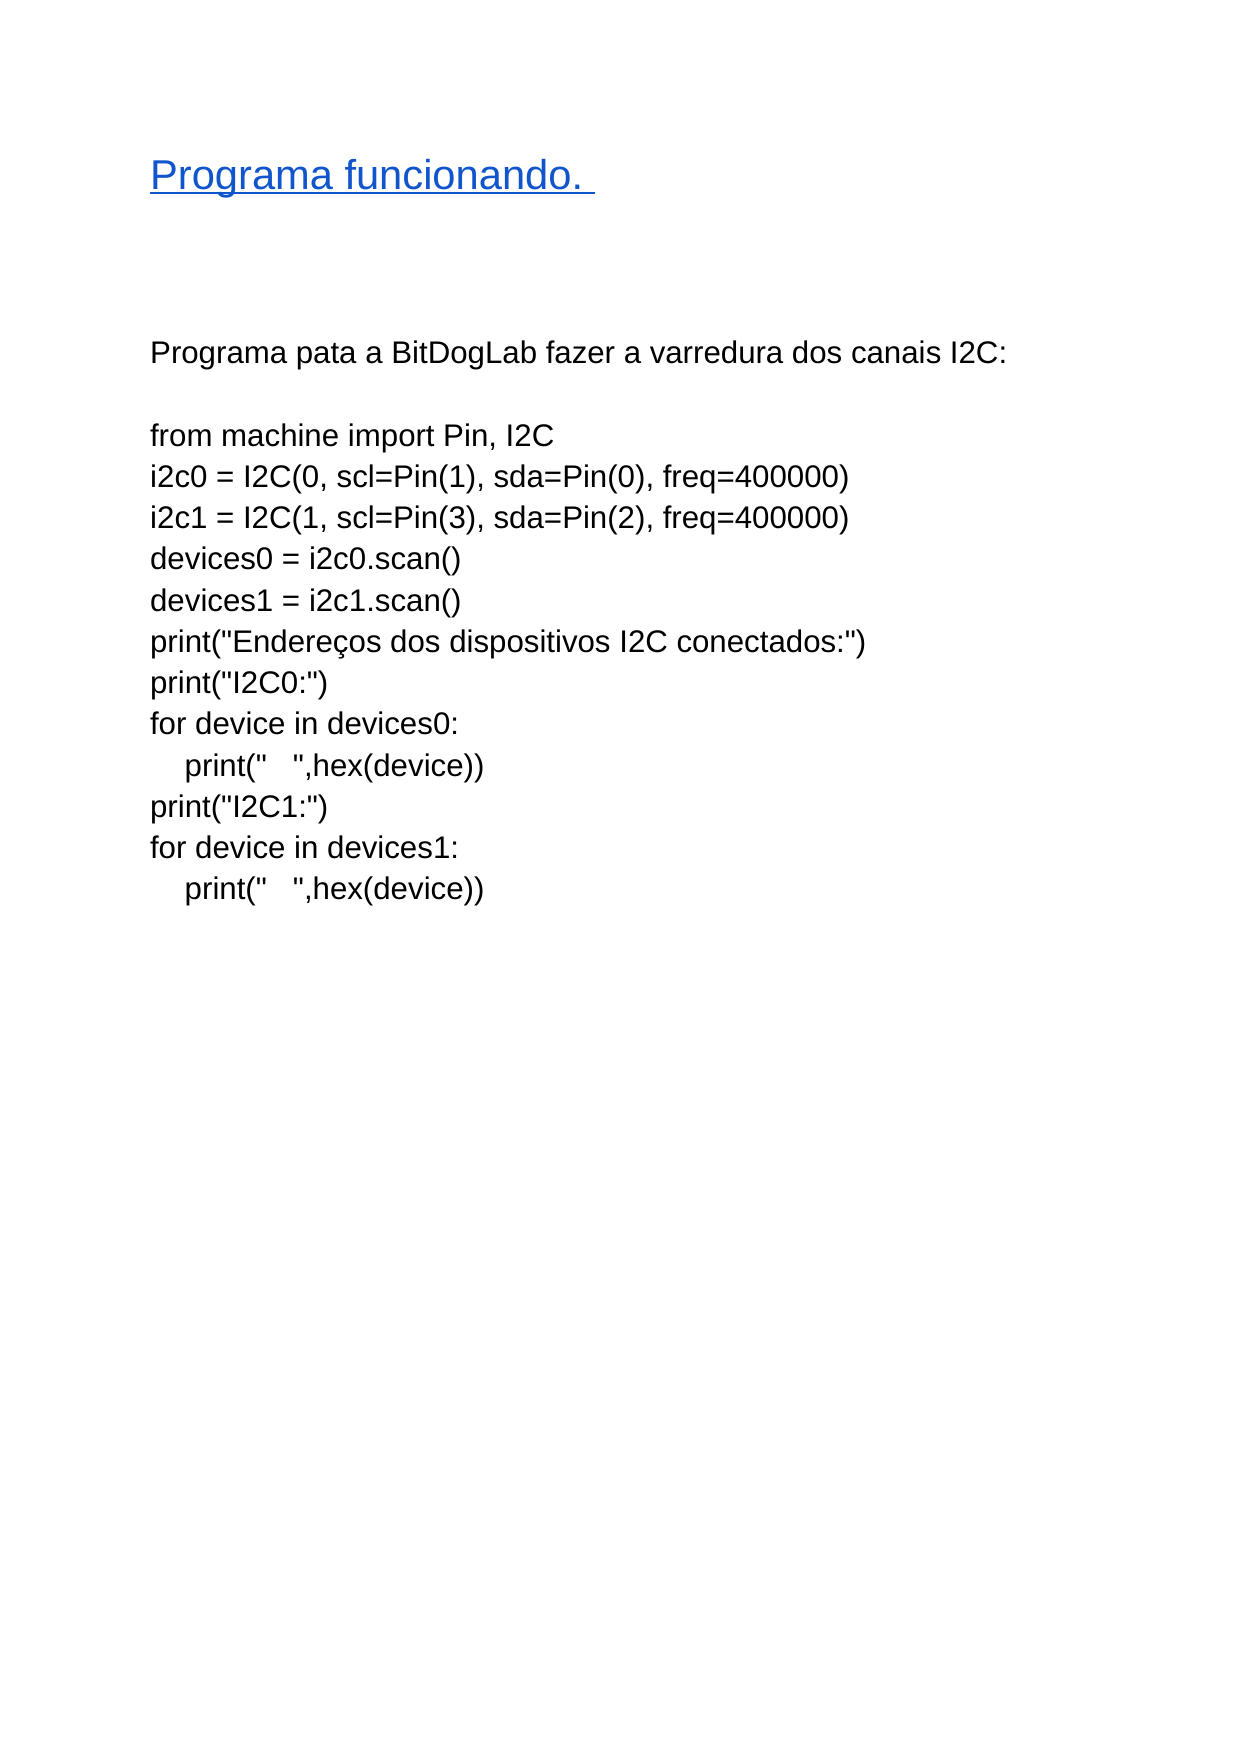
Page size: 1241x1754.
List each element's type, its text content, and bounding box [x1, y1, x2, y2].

text i2c1 = I2C(1, scl=Pin(3), sda=Pin(2), freq=400000) [150, 499, 1090, 535]
text for device in devices1: [150, 829, 1090, 865]
subtitle Programa funcionando. [150, 150, 1090, 198]
text print("Endereços dos dispositivos I2C conectados:") [150, 623, 1090, 659]
text Programa pata a BitDogLab fazer a varredura dos canais I2C: [150, 334, 1090, 370]
text print(" ",hex(device)) [150, 747, 1090, 783]
text from machine import Pin, I2C [150, 417, 1090, 453]
text devices0 = i2c0.scan() [150, 540, 1090, 576]
text for device in devices0: [150, 705, 1090, 741]
text print("I2C1:") [150, 788, 1090, 824]
text devices1 = i2c1.scan() [150, 582, 1090, 618]
text i2c0 = I2C(0, scl=Pin(1), sda=Pin(0), freq=400000) [150, 458, 1090, 494]
text print(" ",hex(device)) [150, 870, 1090, 906]
text print("I2C0:") [150, 664, 1090, 700]
